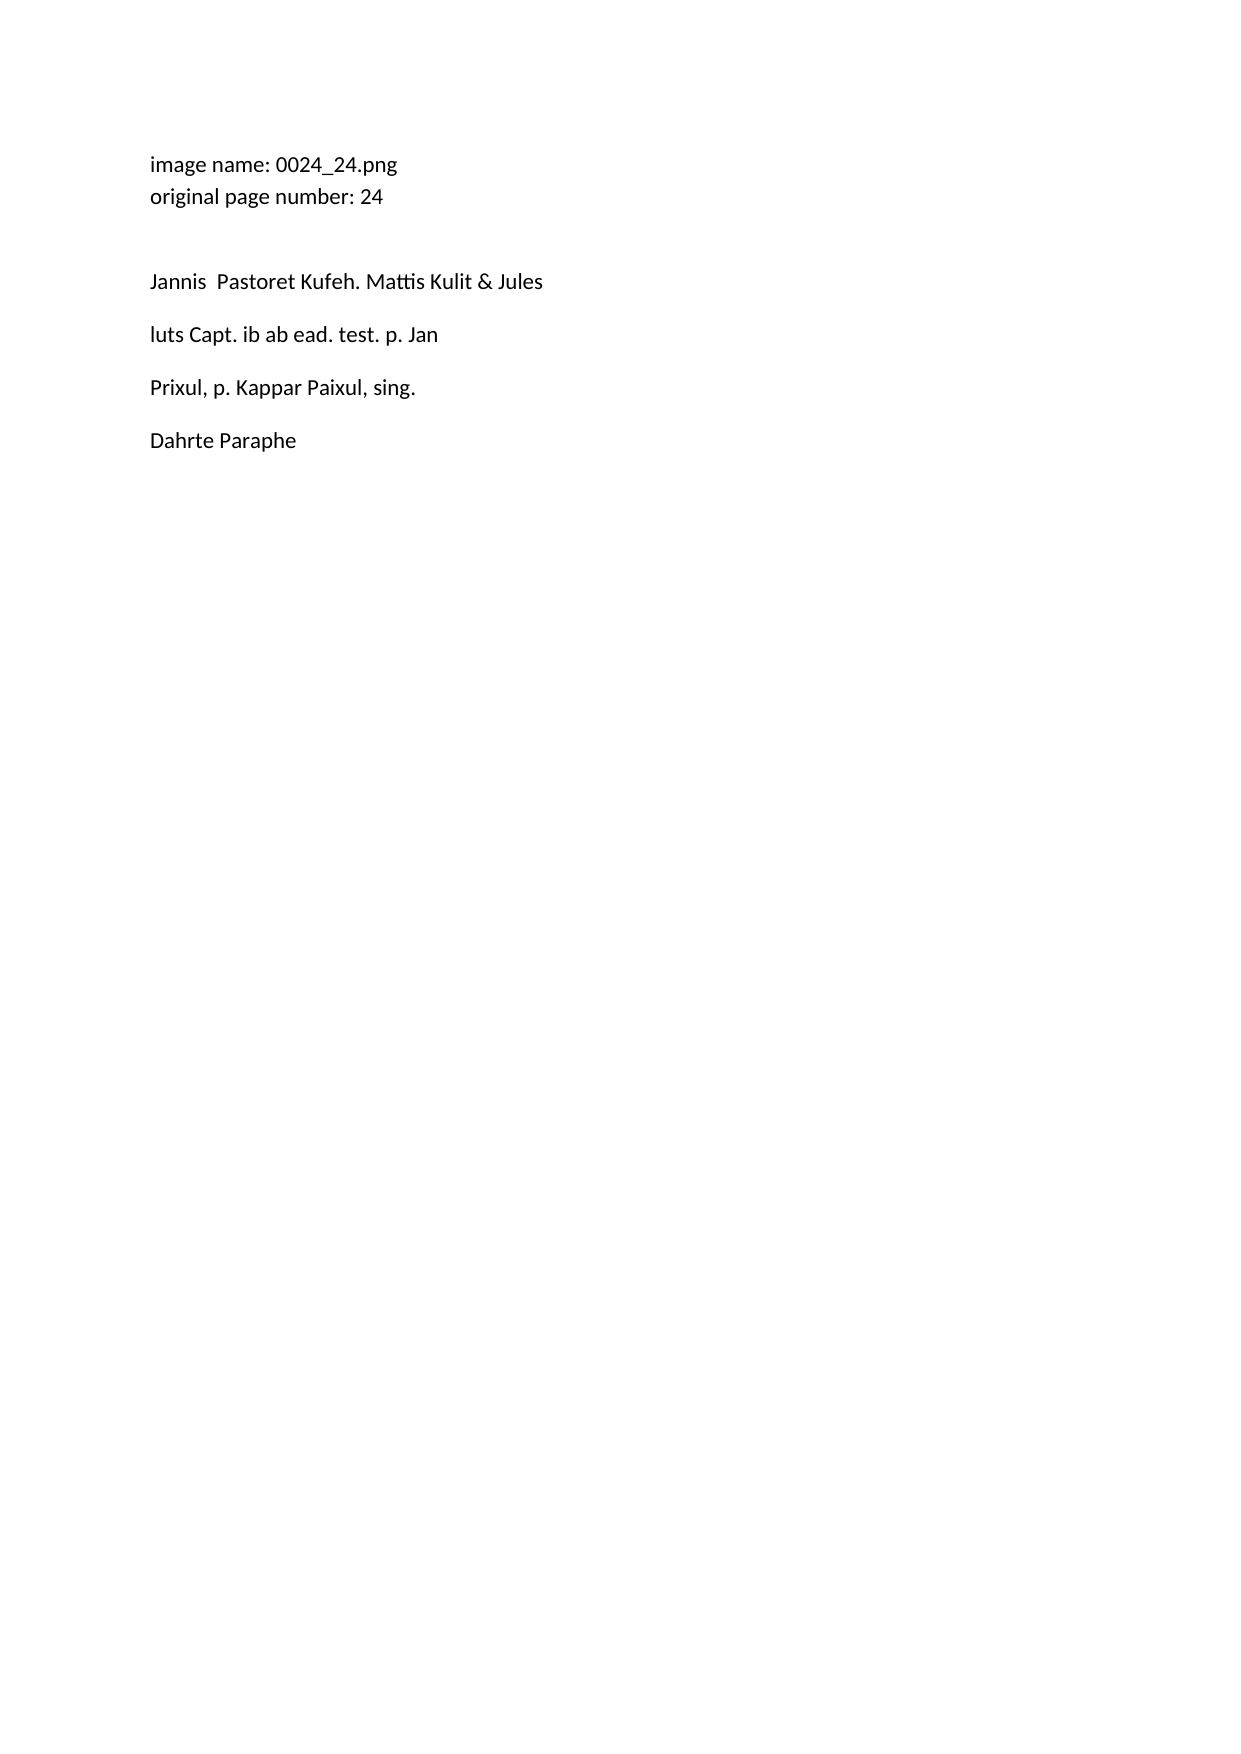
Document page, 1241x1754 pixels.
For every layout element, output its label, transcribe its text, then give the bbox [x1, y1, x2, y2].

text luts Capt. ib ab ead. test. p. Jan [150, 320, 1090, 348]
text Dahrte Paraphe [150, 426, 1090, 454]
text Prixul, p. Kappar Paixul, sing. [150, 373, 1090, 401]
text Jannis Pastoret Kufeh. Mattis Kulit & Jules [150, 267, 1090, 295]
text image name: 0024_24.png original page number: 24 [150, 150, 1090, 242]
